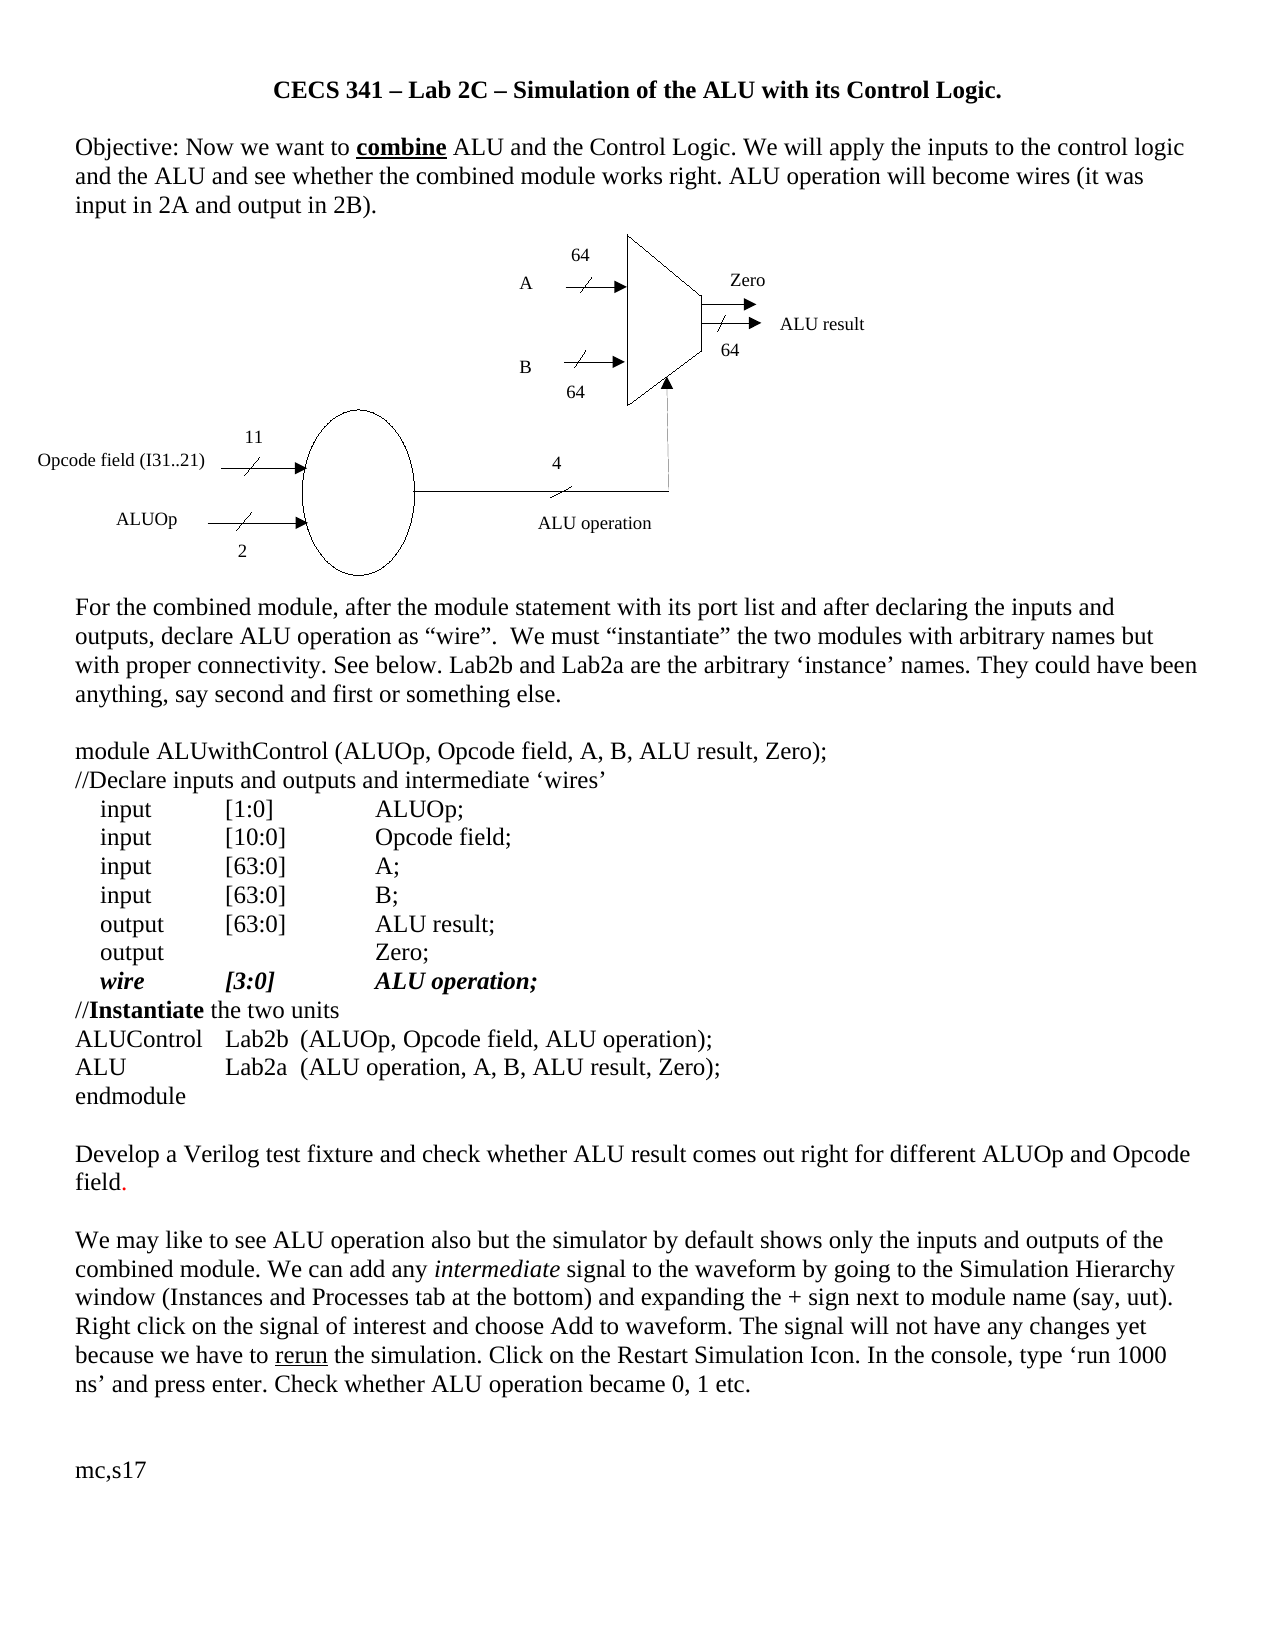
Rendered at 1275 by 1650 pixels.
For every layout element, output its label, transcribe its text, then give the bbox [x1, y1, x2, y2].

text wire [3:0] ALU operation; [75, 966, 1200, 995]
text Objective: Now we want to combine ALU and the Control Logic. We will apply the inputs to the control logic and the ALU and see whether the combined module works right. ALU operation will become wires (it was input in 2A and output in 2B). [75, 132, 1200, 219]
text input [63:0] B; [75, 880, 1200, 909]
text //Declare inputs and outputs and intermediate ‘wires’ [75, 765, 1200, 794]
text input [1:0] ALUOp; [75, 794, 1200, 822]
text We may like to see ALU operation also but the simulator by default shows only the inputs and outputs of the combined module. We can add any intermediate signal to the waveform by going to the Simulation Hierarchy window (Instances and Processes tab at the bottom) and expanding the + sign next to module name (say, uut). Right click on the signal of interest and choose Add to waveform. The signal will not have any changes yet because we have to rerun the simulation. Click on the Restart Simulation Icon. In the console, type ‘run 1000 ns’ and press enter. Check whether ALU operation became 0, 1 etc. [75, 1225, 1200, 1397]
text ALU Lab2a (ALU operation, A, B, ALU result, Zero); [75, 1052, 1200, 1081]
text output Zero; [75, 937, 1200, 966]
text //Instantiate the two units [75, 995, 1200, 1024]
text input [63:0] A; [75, 851, 1200, 880]
text endmodule [75, 1081, 1200, 1110]
text For the combined module, after the module statement with its port list and after declaring the inputs and outputs, declare ALU operation as “wire”. We must “instantiate” the two modules with arbitrary names but with proper connectivity. See below. Lab2b and Lab2a are the arbitrary ‘instance’ names. They could have been anything, say second and first or something else. [75, 592, 1200, 707]
text input [10:0] Opcode field; [75, 822, 1200, 851]
text Develop a Verilog test fixture and check whether ALU result comes out right for different ALUOp and Opcode field. [75, 1139, 1200, 1196]
text ALUControl Lab2b (ALUOp, Opcode field, ALU operation); [75, 1024, 1200, 1052]
text output [63:0] ALU result; [75, 909, 1200, 937]
text mc,s17 [75, 1455, 1200, 1484]
text module ALUwithControl (ALUOp, Opcode field, A, B, ALU result, Zero); [75, 736, 1200, 765]
text CECS 341 – Lab 2C – Simulation of the ALU with its Control Logic. [75, 75, 1200, 104]
